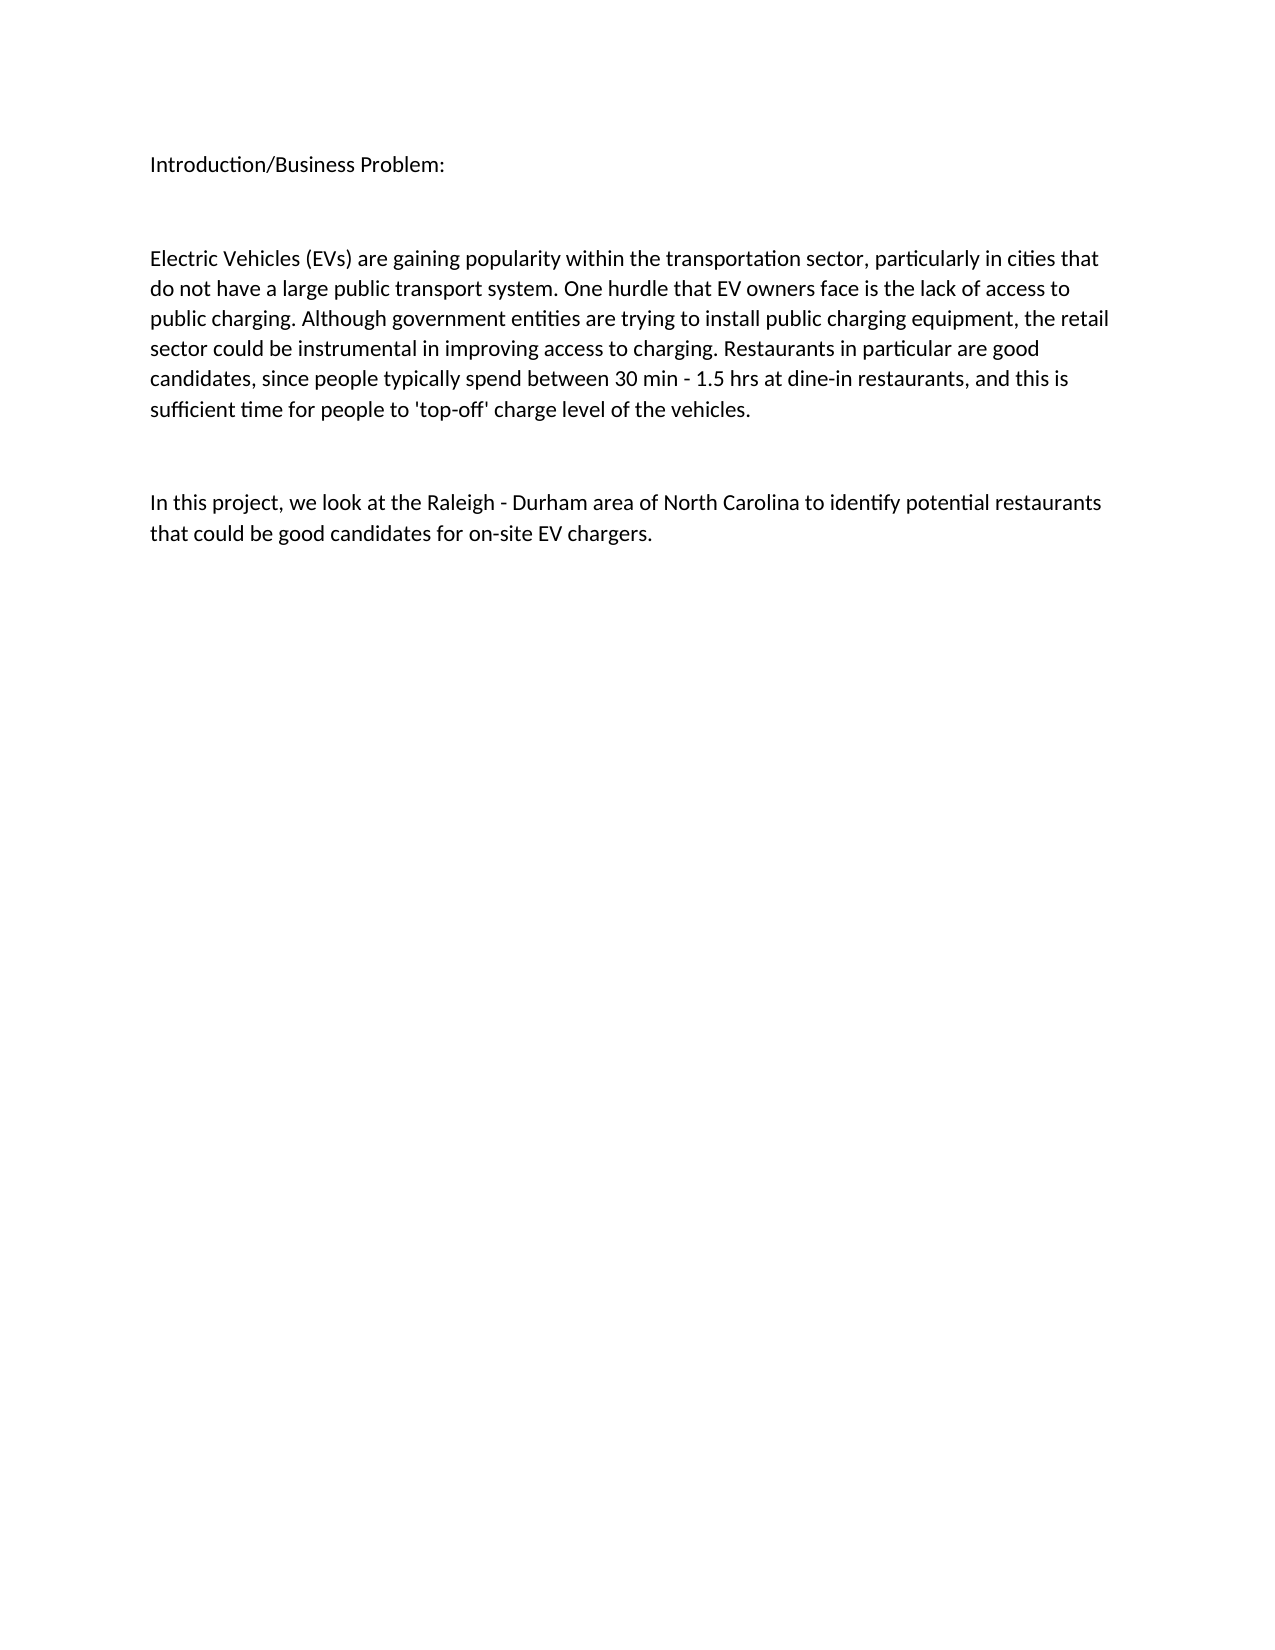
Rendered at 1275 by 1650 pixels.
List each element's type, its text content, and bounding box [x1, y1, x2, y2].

text In this project, we look at the Raleigh - Durham area of North Carolina to identify potential restaurants that could be good candidates for on-site EV chargers. [150, 488, 1125, 547]
text Introduction/Business Problem: [150, 150, 1125, 178]
text Electric Vehicles (EVs) are gaining popularity within the transportation sector, particularly in cities that do not have a large public transport system. One hurdle that EV owners face is the lack of access to public charging. Although government entities are trying to install public charging equipment, the retail sector could be instrumental in improving access to charging. Restaurants in particular are good candidates, since people typically spend between 30 min - 1.5 hrs at dine-in restaurants, and this is sufficient time for people to 'top-off' charge level of the vehicles. [150, 244, 1125, 423]
